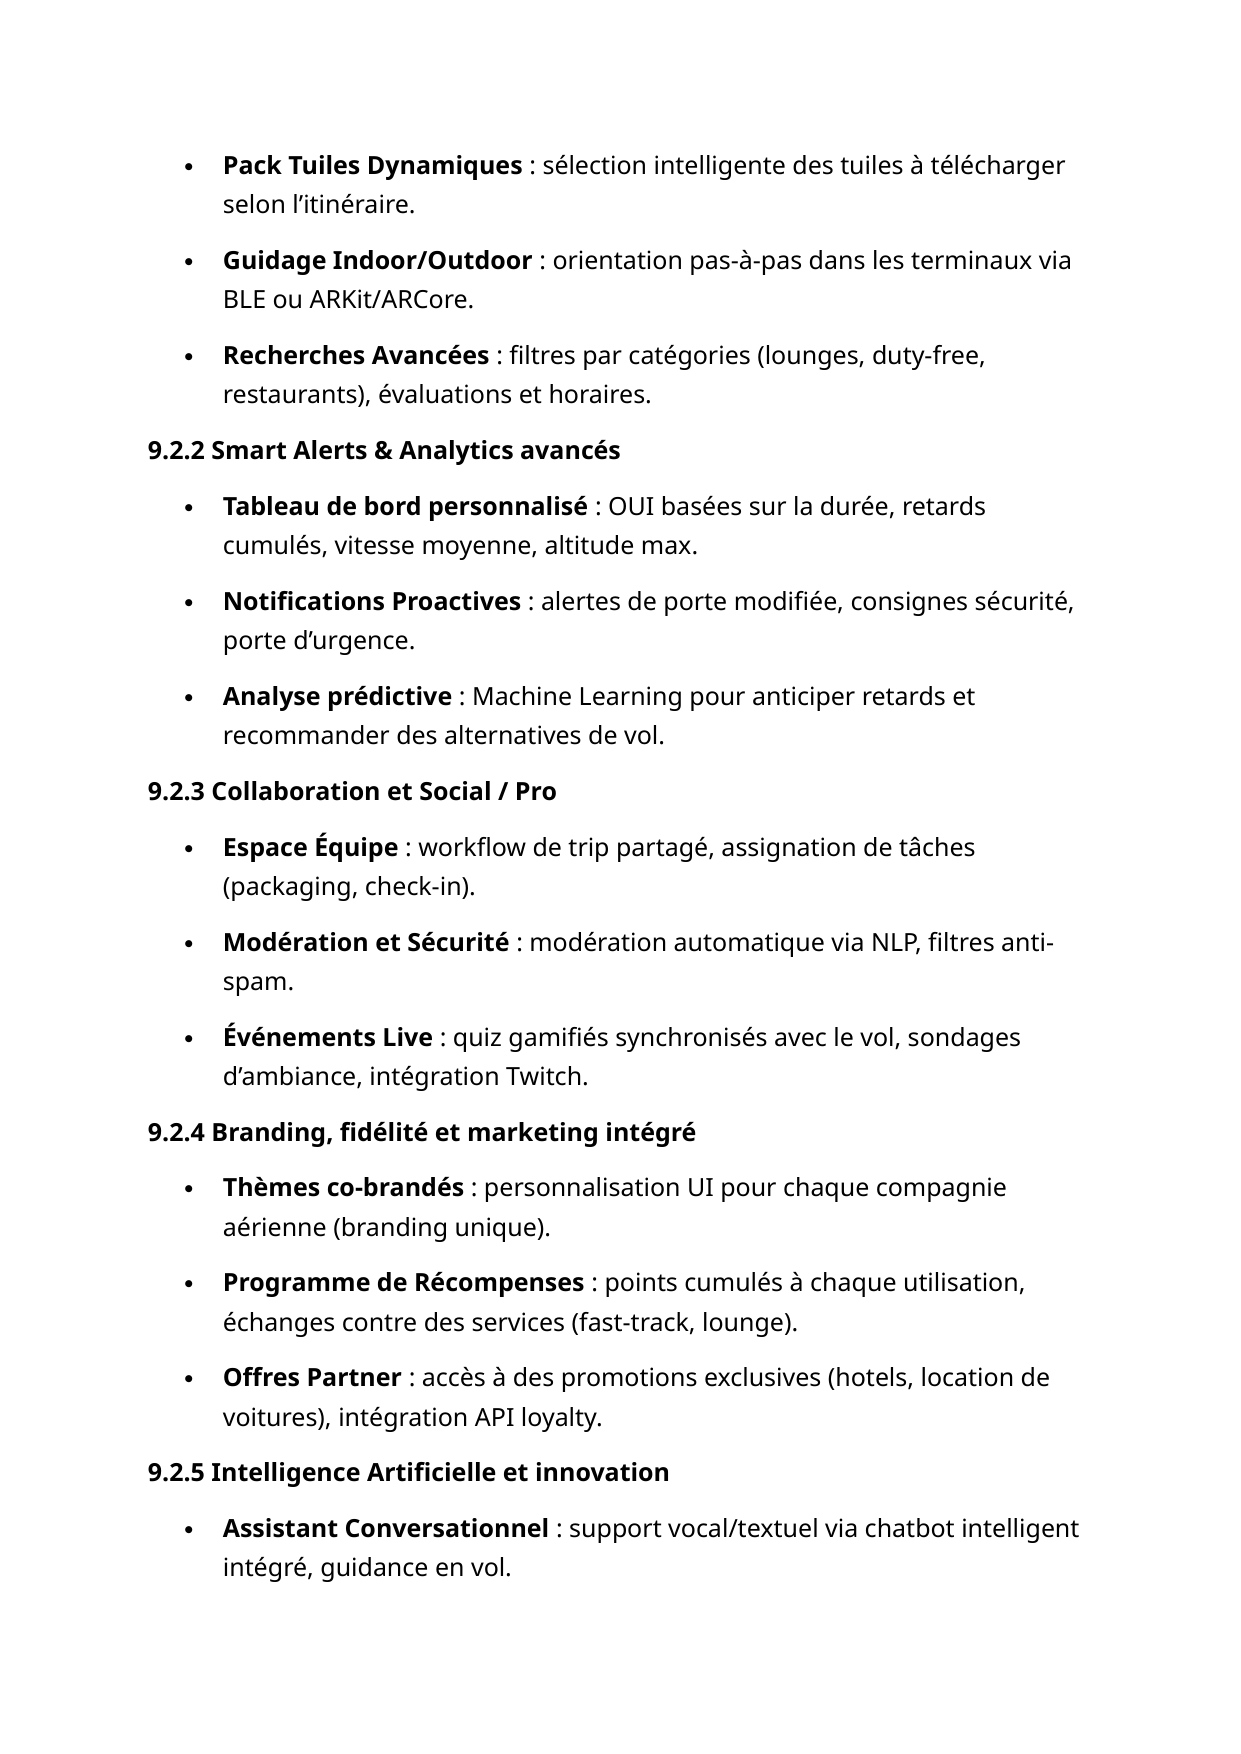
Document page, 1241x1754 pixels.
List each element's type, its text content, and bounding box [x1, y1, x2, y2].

list Tableau de bord personnalisé : OUI basées sur la durée, retards cumulés, vitesse moyenne, altitude max. [185, 488, 1093, 562]
list Offres Partner : accès à des promotions exclusives (hotels, location de voitures), intégration API loyalty. [185, 1360, 1093, 1433]
list Événements Live : quiz gamifiés synchronisés avec le vol, sondages d’ambiance, intégration Twitch. [185, 1019, 1093, 1092]
text 9.2.5 Intelligence Artificielle et innovation [148, 1455, 1093, 1489]
list Analyse prédictive : Machine Learning pour anticiper retards et recommander des alternatives de vol. [185, 678, 1093, 752]
text 9.2.4 Branding, fidélité et marketing intégré [148, 1114, 1093, 1148]
list Assistant Conversationnel : support vocal/textuel via chatbot intelligent intégré, guidance en vol. [185, 1511, 1093, 1584]
list Guidage Indoor/Outdoor : orientation pas-à-pas dans les terminaux via BLE ou ARKit/ARCore. [185, 243, 1093, 316]
list Programme de Récompenses : points cumulés à chaque utilisation, échanges contre des services (fast-track, lounge). [185, 1265, 1093, 1338]
list Espace Équipe : workflow de trip partagé, assignation de tâches (packaging, check-in). [185, 829, 1093, 902]
list Pack Tuiles Dynamiques : sélection intelligente des tuiles à télécharger selon l’itinéraire. [185, 148, 1093, 221]
text 9.2.3 Collaboration et Social / Pro [148, 773, 1093, 807]
list Notifications Proactives : alertes de porte modifiée, consignes sécurité, porte d’urgence. [185, 583, 1093, 657]
list Recherches Avancées : filtres par catégories (lounges, duty-free, restaurants), évaluations et horaires. [185, 338, 1093, 411]
list Modération et Sécurité : modération automatique via NLP, filtres anti-spam. [185, 924, 1093, 997]
list Thèmes co-brandés : personnalisation UI pour chaque compagnie aérienne (branding unique). [185, 1170, 1093, 1243]
text 9.2.2 Smart Alerts & Analytics avancés [148, 433, 1093, 467]
